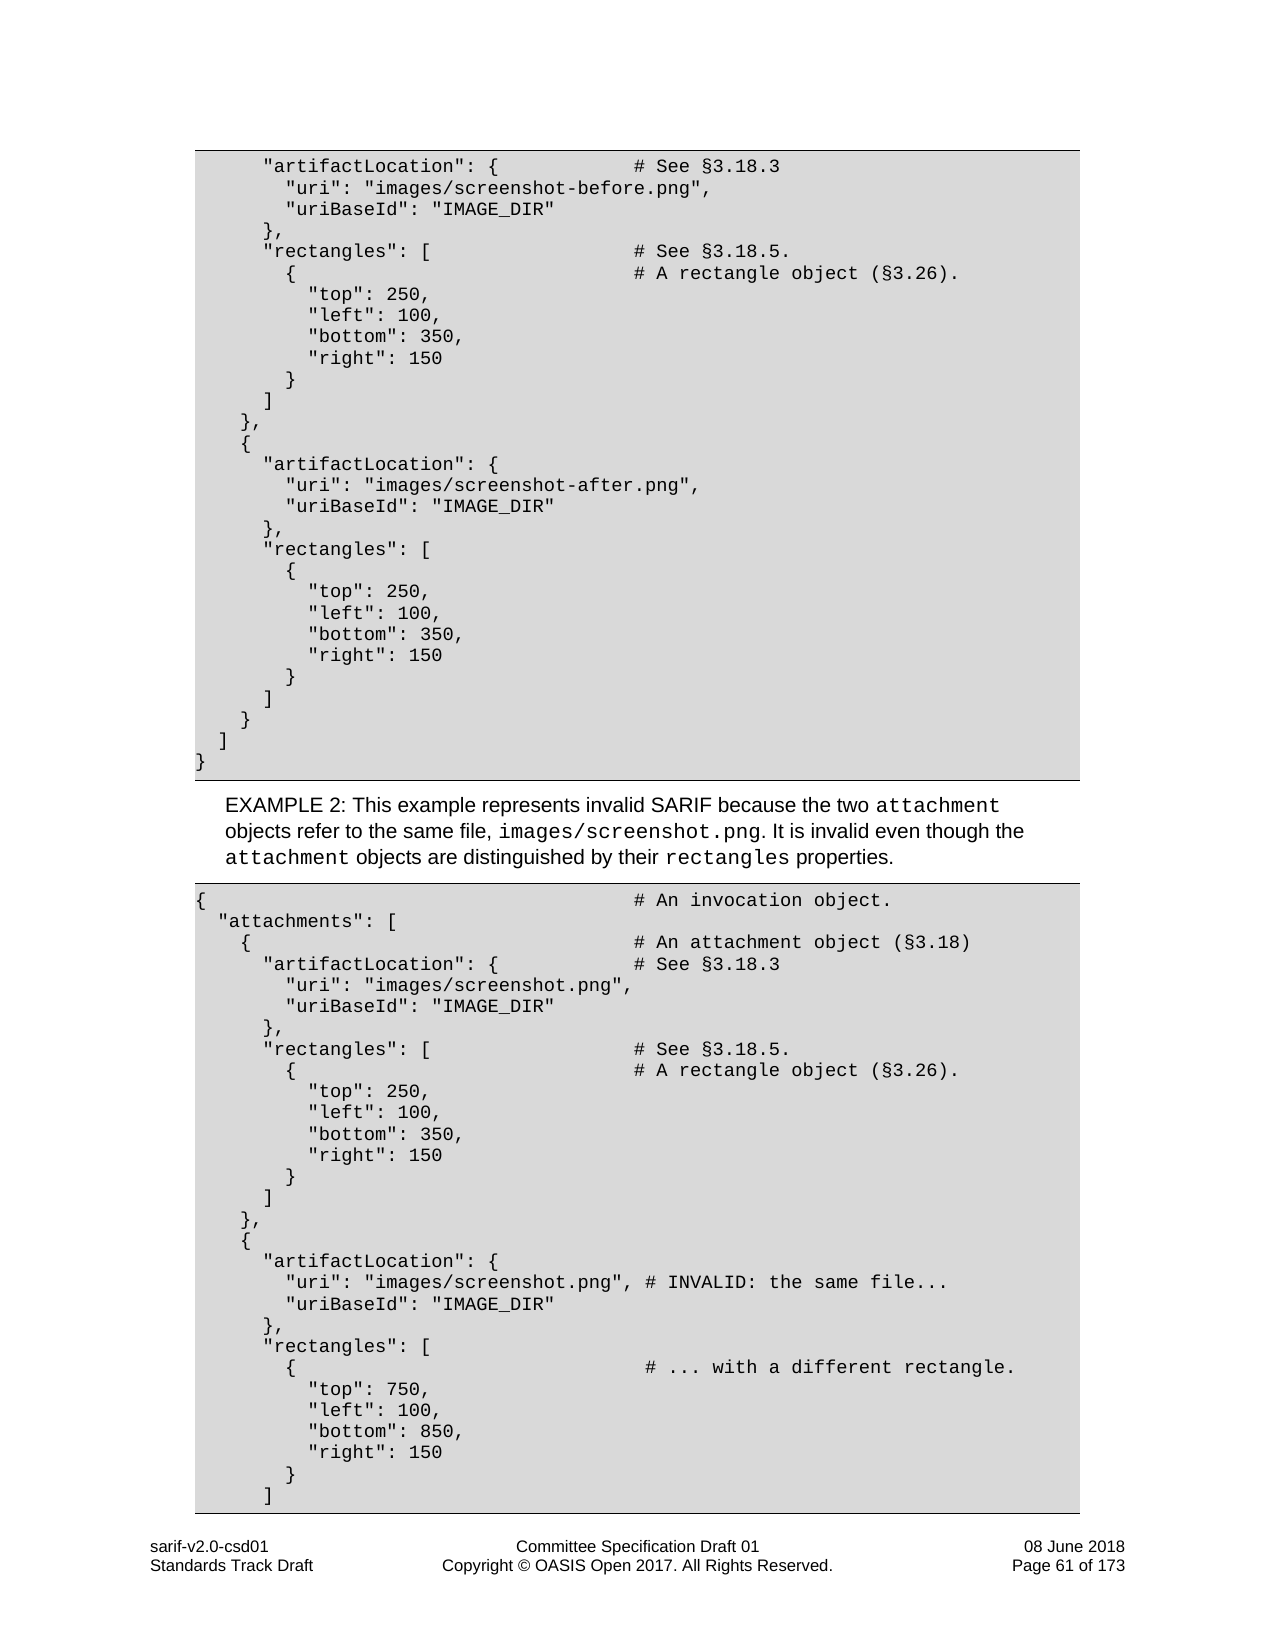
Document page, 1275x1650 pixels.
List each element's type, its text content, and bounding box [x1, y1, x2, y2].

text "rectangles": [ # See §3.18.5. [195, 1032, 1080, 1053]
text "top": 250, [195, 575, 1080, 596]
text } [195, 660, 1080, 681]
text ] [195, 681, 1080, 702]
text "artifactLocation": { # See §3.18.3 [195, 151, 1080, 171]
text "uri": "images/screenshot.png", # INVALID: the same file... [195, 1266, 1080, 1287]
text } [195, 1159, 1080, 1181]
text "bottom": 350, [195, 320, 1080, 341]
text "uri": "images/screenshot-after.png", [195, 469, 1080, 490]
text "right": 150 [195, 341, 1080, 362]
text ] [195, 384, 1080, 405]
text { [195, 1223, 1080, 1244]
text } [195, 362, 1080, 384]
text { [195, 426, 1080, 447]
text "artifactLocation": { [195, 447, 1080, 469]
text "left": 100, [195, 299, 1080, 320]
text "uriBaseId": "IMAGE_DIR" [195, 989, 1080, 1011]
text "bottom": 350, [195, 1117, 1080, 1138]
text "attachments": [ [195, 904, 1080, 926]
text "left": 100, [195, 1393, 1080, 1414]
text } [195, 745, 1080, 780]
text }, [195, 214, 1080, 235]
text }, [195, 1011, 1080, 1032]
text "right": 150 [195, 639, 1080, 660]
text "left": 100, [195, 1096, 1080, 1117]
text "rectangles": [ # See §3.18.5. [195, 235, 1080, 256]
text "right": 150 [195, 1436, 1080, 1457]
text "top": 250, [195, 277, 1080, 299]
text }, [195, 511, 1080, 532]
text "uri": "images/screenshot-before.png", [195, 171, 1080, 192]
text "uriBaseId": "IMAGE_DIR" [195, 192, 1080, 214]
text "bottom": 350, [195, 617, 1080, 639]
text "top": 750, [195, 1372, 1080, 1393]
text "artifactLocation": { # See §3.18.3 [195, 947, 1080, 968]
text { # ... with a different rectangle. [195, 1351, 1080, 1372]
text ] [195, 1181, 1080, 1202]
text "rectangles": [ [195, 1329, 1080, 1351]
text "rectangles": [ [195, 532, 1080, 554]
text "uriBaseId": "IMAGE_DIR" [195, 1287, 1080, 1308]
text }, [195, 1308, 1080, 1329]
text "uriBaseId": "IMAGE_DIR" [195, 490, 1080, 511]
text } [195, 702, 1080, 724]
text "bottom": 850, [195, 1414, 1080, 1436]
text }, [195, 1202, 1080, 1223]
text ] [195, 724, 1080, 745]
text "left": 100, [195, 596, 1080, 617]
text { # A rectangle object (§3.26). [195, 256, 1080, 277]
text EXAMPLE 2: This example represents invalid SARIF because the two attachment objects refer to the same file, images/screenshot.png. It is invalid even though the attachment objects are distinguished by their rectangles properties. [225, 793, 1050, 871]
text "right": 150 [195, 1138, 1080, 1159]
text { # An attachment object (§3.18) [195, 926, 1080, 947]
text } [195, 1457, 1080, 1478]
text "top": 250, [195, 1074, 1080, 1096]
text }, [195, 405, 1080, 426]
text { [195, 554, 1080, 575]
text "uri": "images/screenshot.png", [195, 968, 1080, 989]
text "artifactLocation": { [195, 1244, 1080, 1266]
text { # A rectangle object (§3.26). [195, 1053, 1080, 1074]
text ] [195, 1478, 1080, 1513]
text { # An invocation object. [195, 884, 1080, 904]
